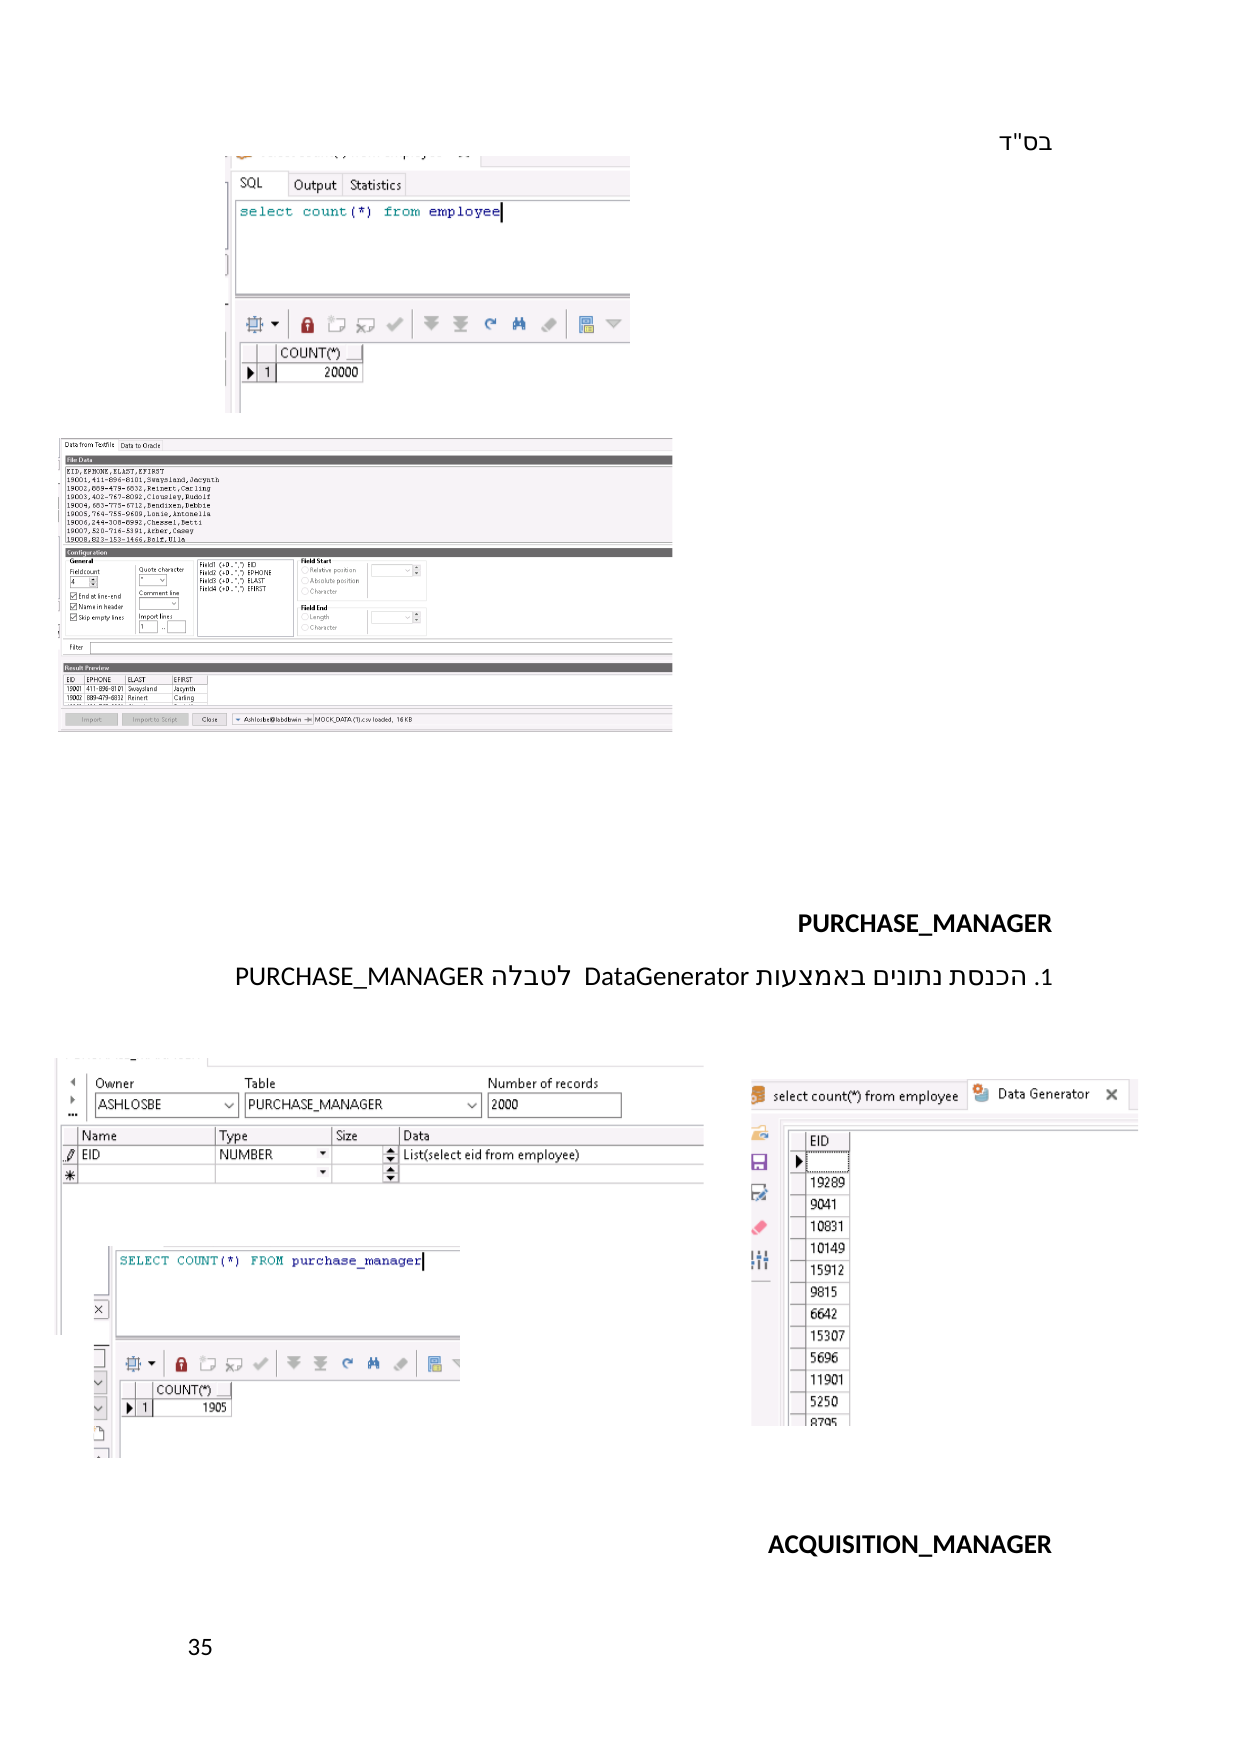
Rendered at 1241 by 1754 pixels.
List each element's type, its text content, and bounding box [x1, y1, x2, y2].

text PURCHASE_MANAGER [187, 907, 1053, 939]
picture [225, 156, 630, 413]
picture [54, 1058, 704, 1458]
text ACQUISITION_MANAGER [187, 1527, 1053, 1560]
picture [58, 438, 673, 732]
text 1. הכנסת נתונים באמצעות DataGenerator לטבלה PURCHASE_MANAGER [187, 959, 1053, 992]
picture [751, 1079, 1139, 1426]
